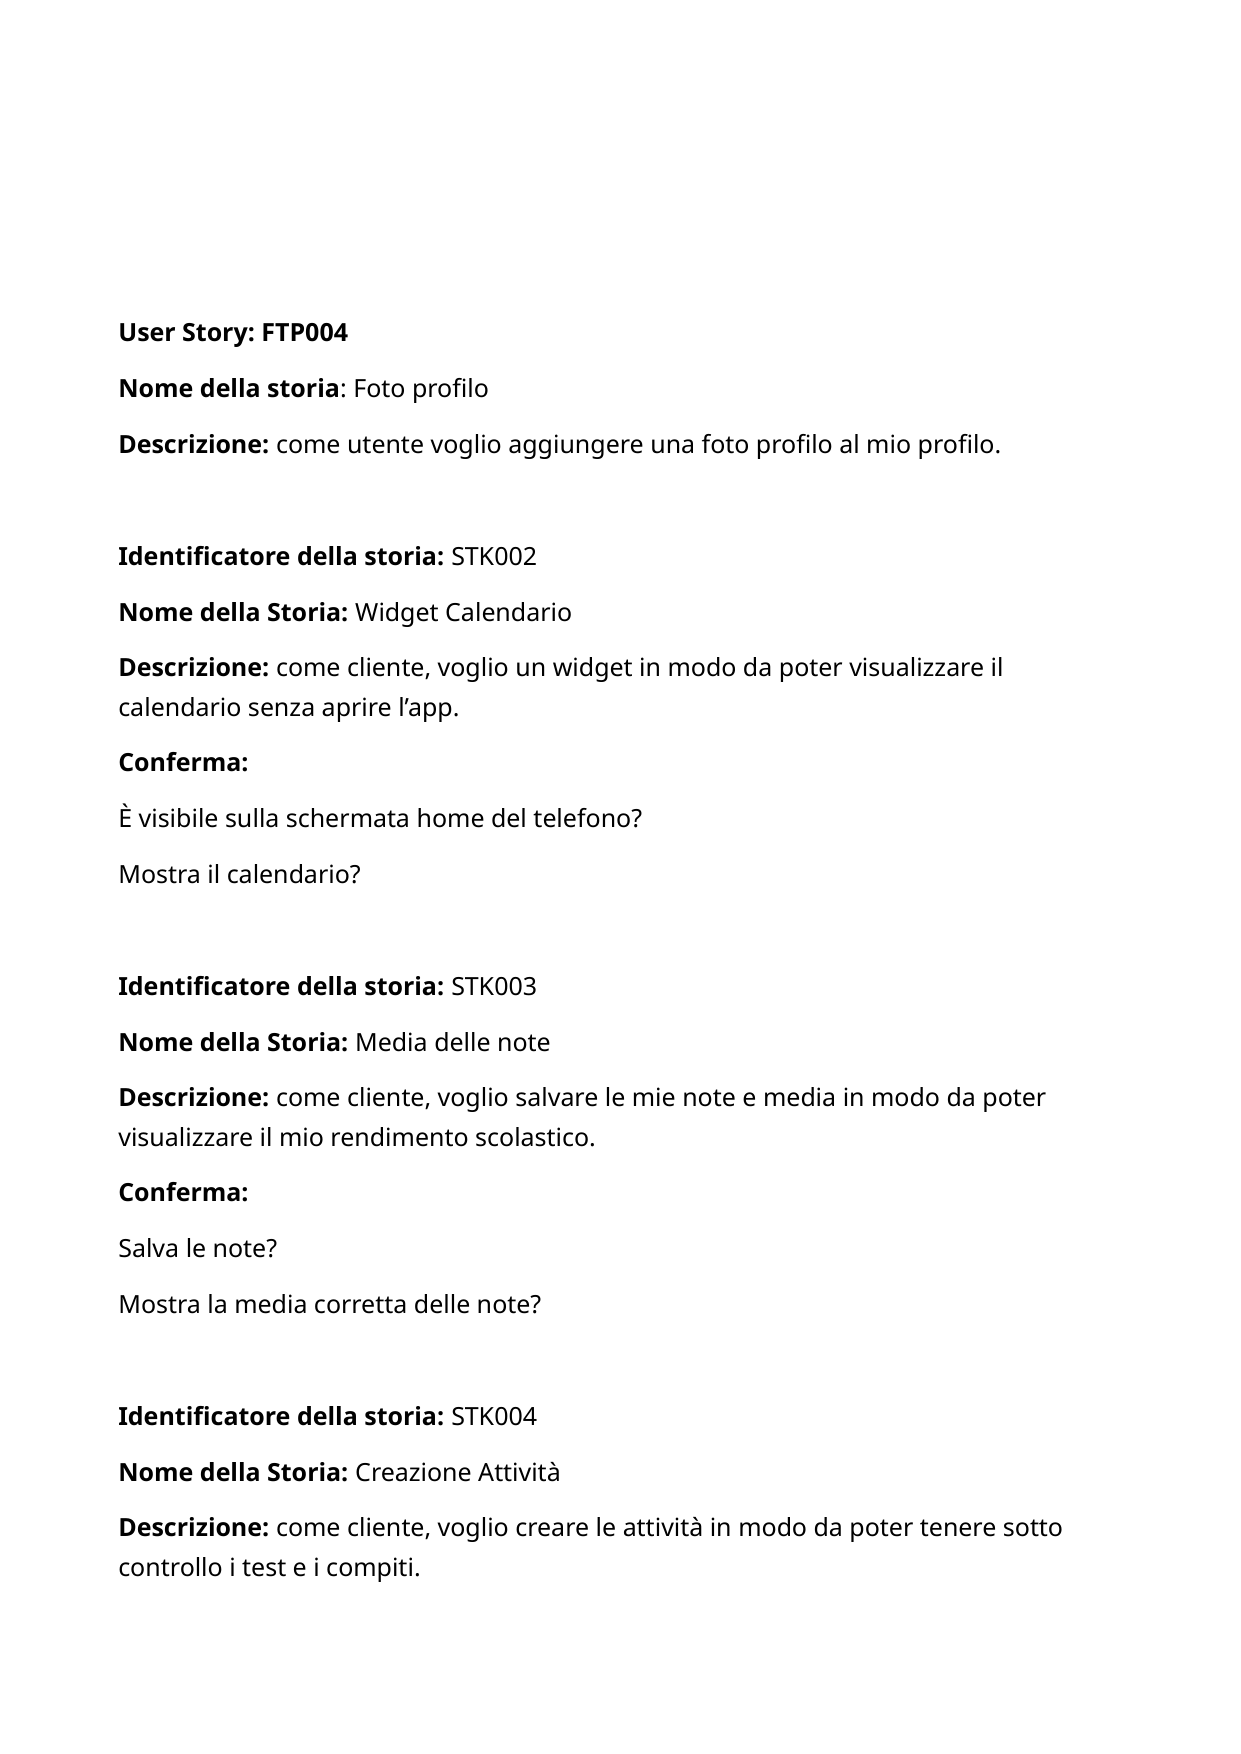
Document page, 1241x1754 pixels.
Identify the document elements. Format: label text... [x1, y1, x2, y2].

text Identificatore della storia: STK002 [118, 538, 1122, 572]
text Conferma: [118, 1175, 1122, 1209]
text Salva le note? [118, 1231, 1122, 1265]
text Descrizione: come cliente, voglio un widget in modo da poter visualizzare il calendario senza aprire l’app. [118, 650, 1122, 723]
text Descrizione: come utente voglio aggiungere una foto profilo al mio profilo. [118, 427, 1122, 461]
text Nome della Storia: Widget Calendario [118, 594, 1122, 628]
text User Story: FTP004 [118, 315, 1122, 349]
text Identificatore della storia: STK003 [118, 968, 1122, 1002]
text Conferma: [118, 745, 1122, 779]
text Identificatore della storia: STK004 [118, 1398, 1122, 1432]
text Descrizione: come cliente, voglio salvare le mie note e media in modo da poter visualizzare il mio rendimento scolastico. [118, 1080, 1122, 1153]
text È visibile sulla schermata home del telefono? [118, 801, 1122, 835]
text Descrizione: come cliente, voglio creare le attività in modo da poter tenere sotto controllo i test e i compiti. [118, 1510, 1122, 1583]
text Nome della Storia: Creazione Attività [118, 1454, 1122, 1488]
text Mostra il calendario? [118, 857, 1122, 891]
text Nome della Storia: Media delle note [118, 1024, 1122, 1058]
text Nome della storia: Foto profilo [118, 371, 1122, 405]
text Mostra la media corretta delle note? [118, 1287, 1122, 1321]
